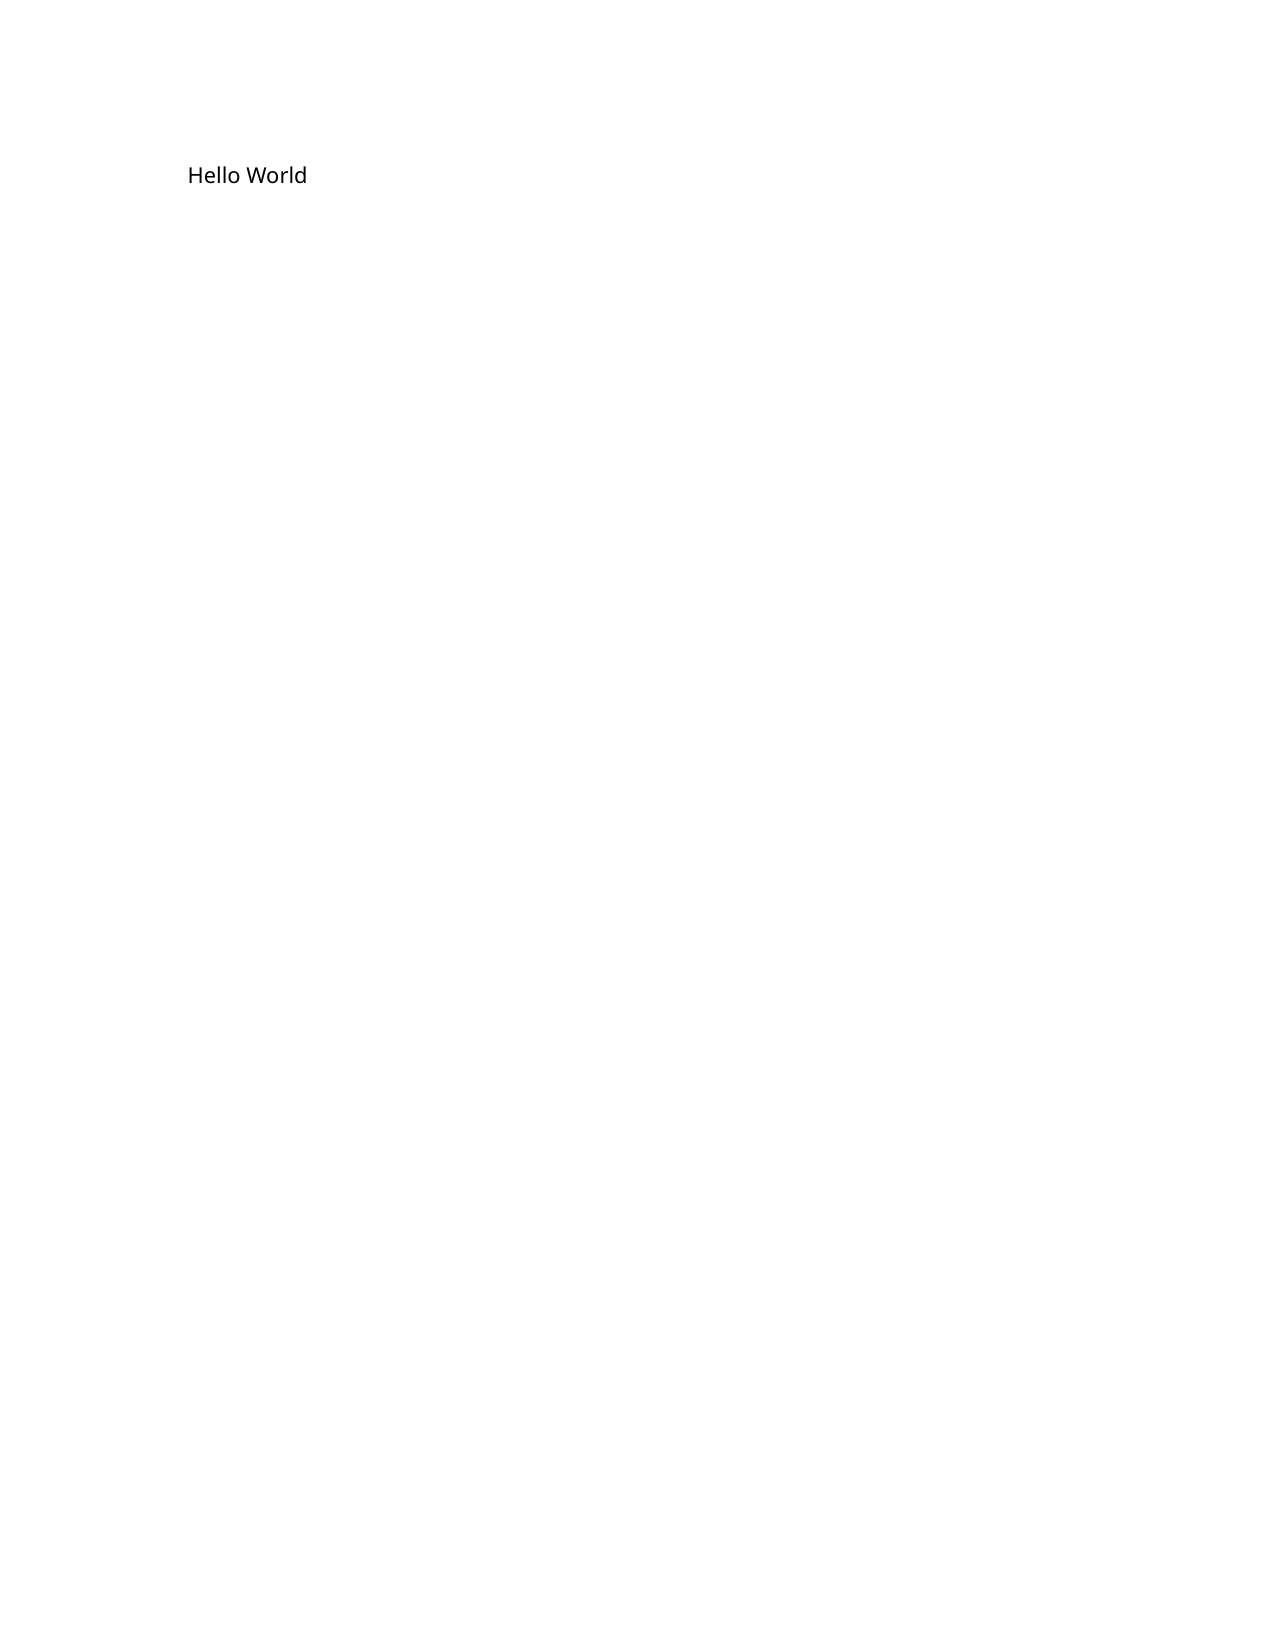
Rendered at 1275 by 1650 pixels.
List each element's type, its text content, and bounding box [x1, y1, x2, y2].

text Hello World [187, 159, 1087, 191]
